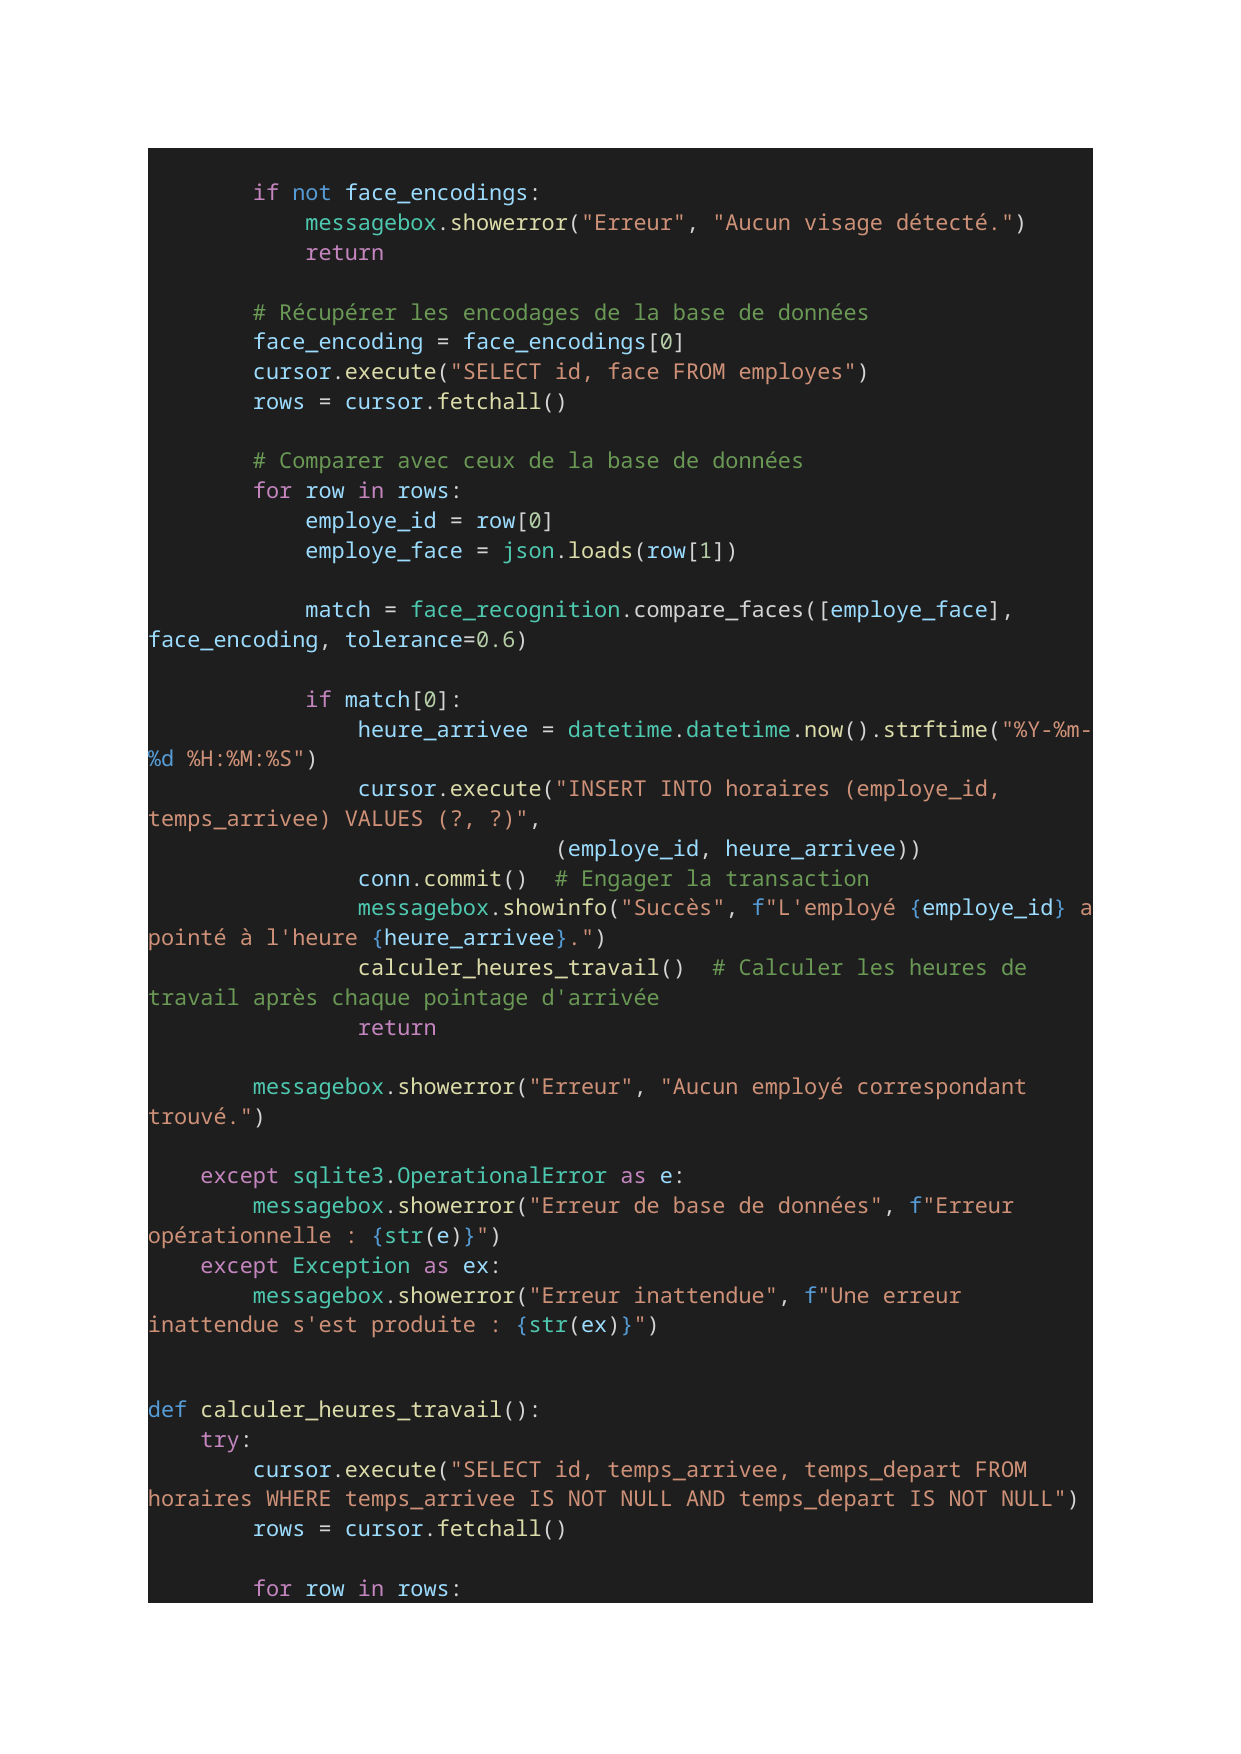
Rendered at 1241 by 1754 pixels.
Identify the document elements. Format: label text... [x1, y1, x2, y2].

text return [148, 237, 1093, 267]
text rows = cursor.fetchall() [148, 386, 1093, 416]
text rows = cursor.fetchall() [148, 1513, 1093, 1543]
text (employe_id, heure_arrivee)) [148, 833, 1093, 863]
text messagebox.showerror("Erreur", "Aucun visage détecté.") [148, 207, 1093, 237]
text try: [148, 1424, 1093, 1454]
text if not face_encodings: [148, 177, 1093, 207]
text for row in rows: [148, 475, 1093, 505]
text face_encoding = face_encodings[0] [148, 326, 1093, 356]
text messagebox.showerror("Erreur de base de données", f"Erreur opérationnelle : {str(e)}") [148, 1190, 1093, 1250]
text cursor.execute("INSERT INTO horaires (employe_id, temps_arrivee) VALUES (?, ?)", [148, 773, 1093, 833]
text # Récupérer les encodages de la base de données [148, 297, 1093, 326]
text conn.commit() # Engager la transaction [148, 863, 1093, 892]
text heure_arrivee = datetime.datetime.now().strftime("%Y-%m-%d %H:%M:%S") [148, 714, 1093, 773]
text cursor.execute("SELECT id, face FROM employes") [148, 356, 1093, 386]
text def calculer_heures_travail(): [148, 1394, 1093, 1424]
text messagebox.showerror("Erreur inattendue", f"Une erreur inattendue s'est produite : {str(ex)}") [148, 1280, 1093, 1339]
text return [148, 1012, 1093, 1041]
text except Exception as ex: [148, 1250, 1093, 1280]
text employe_id = row[0] [148, 505, 1093, 535]
text messagebox.showinfo("Succès", f"L'employé {employe_id} a pointé à l'heure {heure_arrivee}.") [148, 892, 1093, 952]
text calculer_heures_travail() # Calculer les heures de travail après chaque pointage d'arrivée [148, 952, 1093, 1012]
text # Comparer avec ceux de la base de données [148, 446, 1093, 475]
text except sqlite3.OperationalError as e: [148, 1161, 1093, 1190]
text employe_face = json.loads(row[1]) [148, 535, 1093, 565]
text match = face_recognition.compare_faces([employe_face], face_encoding, tolerance=0.6) [148, 594, 1093, 654]
text if match[0]: [148, 684, 1093, 714]
text for row in rows: [148, 1573, 1093, 1603]
text cursor.execute("SELECT id, temps_arrivee, temps_depart FROM horaires WHERE temps_arrivee IS NOT NULL AND temps_depart IS NOT NULL") [148, 1454, 1093, 1513]
text messagebox.showerror("Erreur", "Aucun employé correspondant trouvé.") [148, 1071, 1093, 1131]
